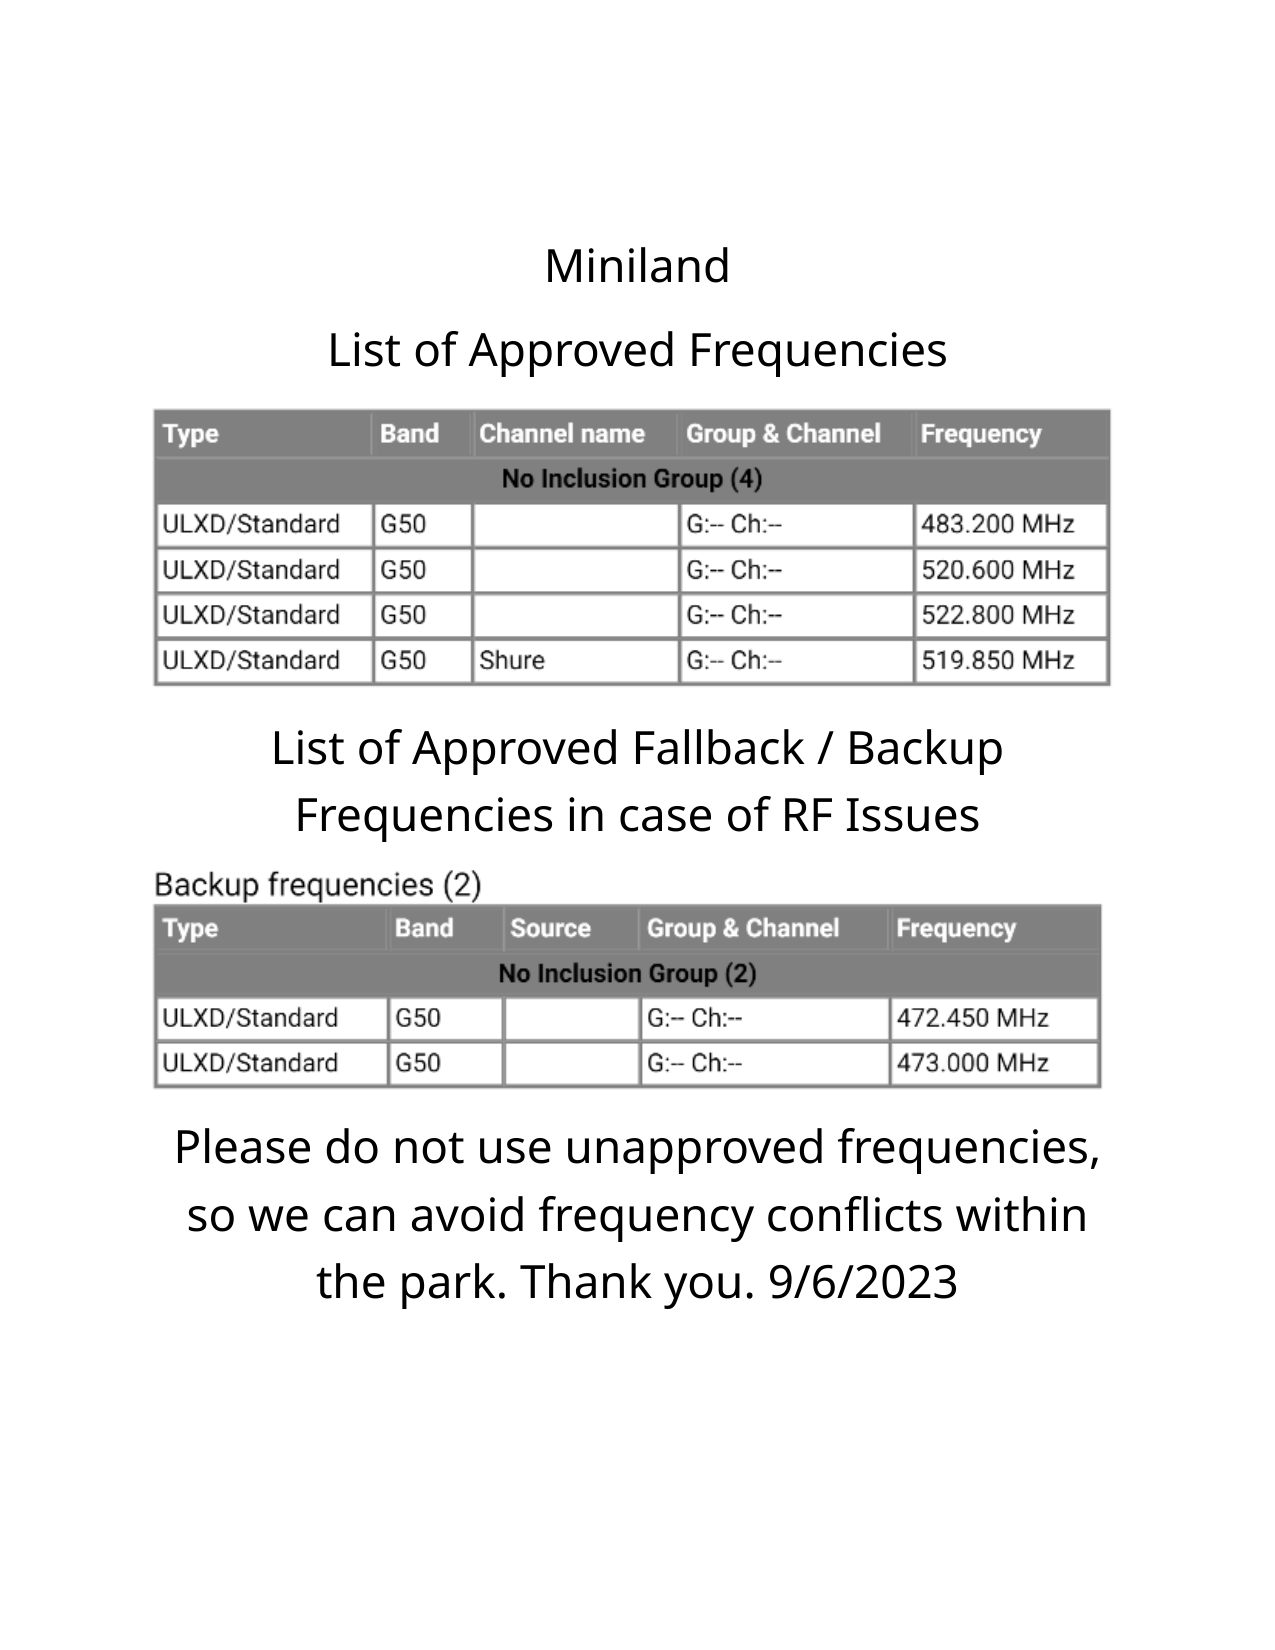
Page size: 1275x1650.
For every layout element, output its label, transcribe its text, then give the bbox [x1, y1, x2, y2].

text Miniland [150, 234, 1125, 296]
picture [150, 401, 1125, 697]
text List of Approved Frequencies [150, 318, 1125, 380]
picture [150, 866, 1125, 1096]
text List of Approved Fallback / Backup Frequencies in case of RF Issues [150, 715, 1125, 845]
text Please do not use unapproved frequencies, so we can avoid frequency conflicts within the park. Thank you. 9/6/2023 [150, 1115, 1125, 1312]
